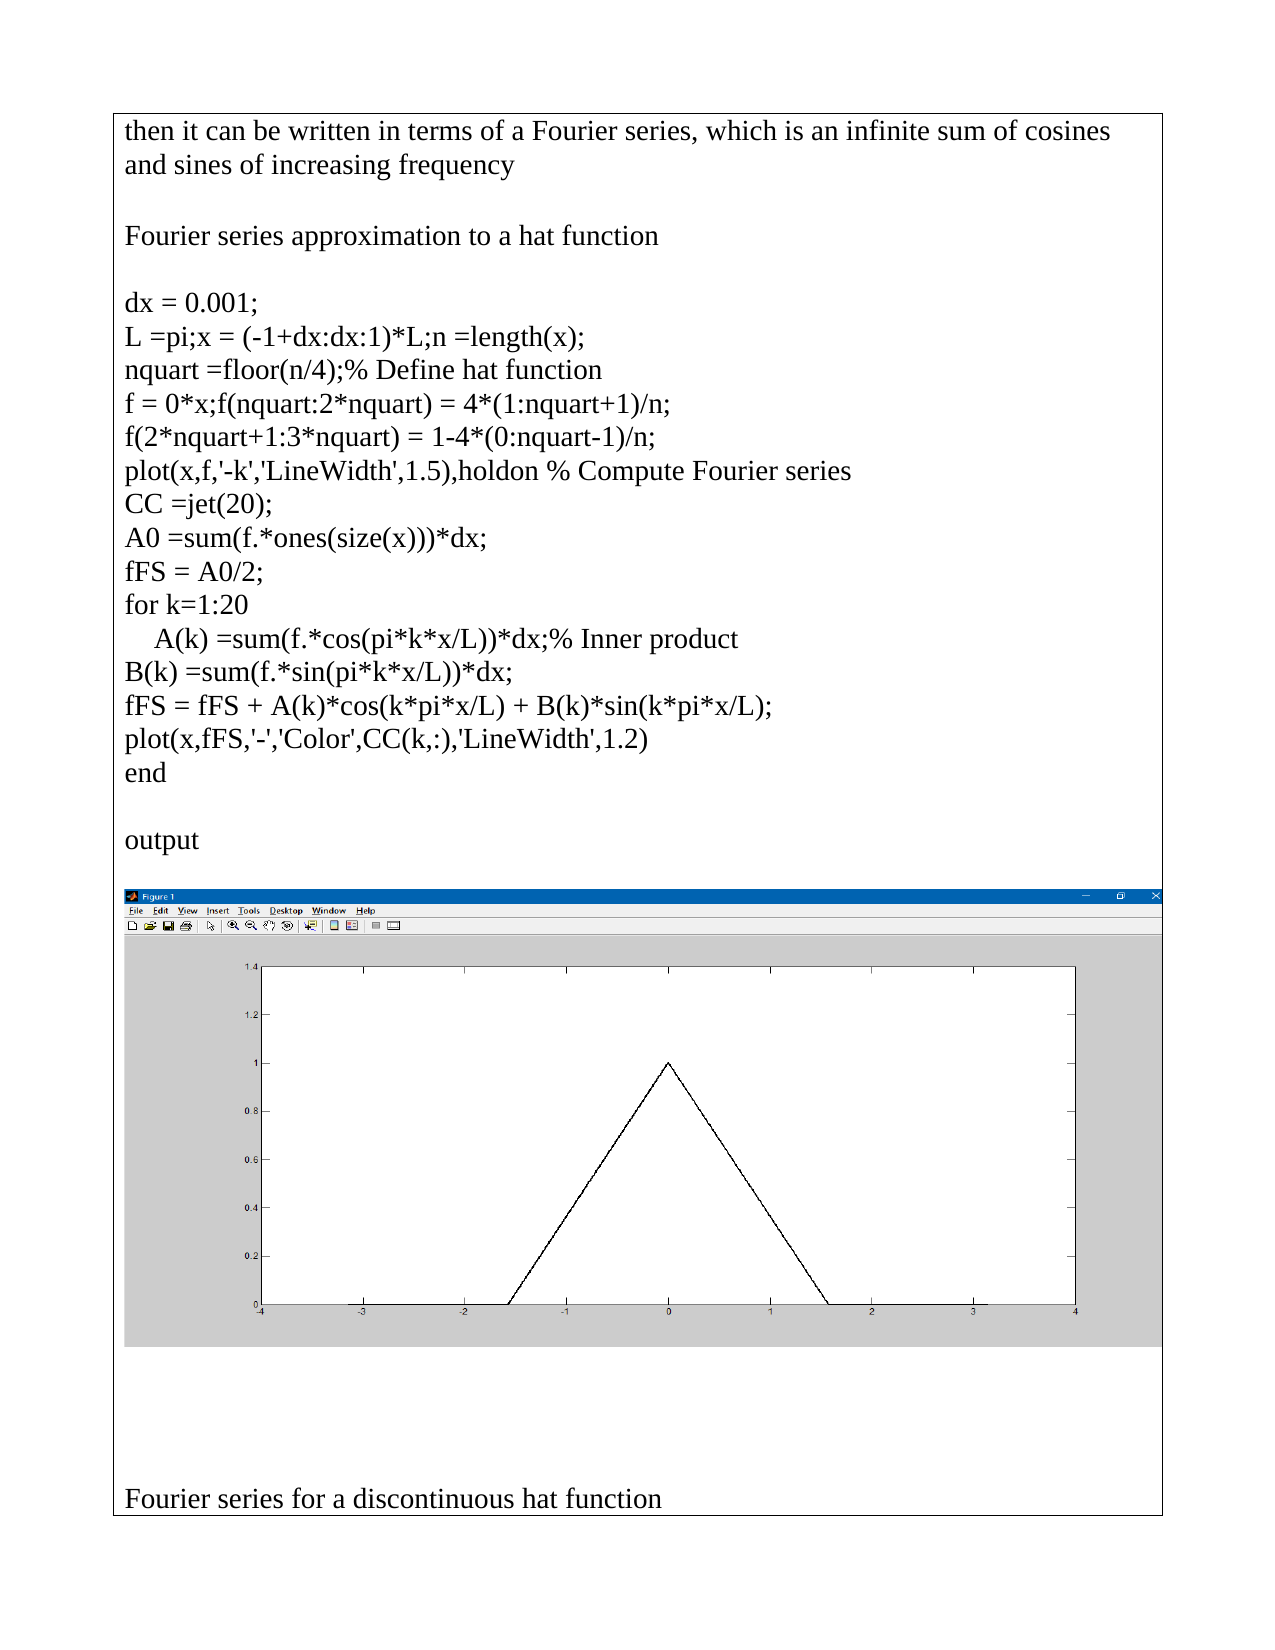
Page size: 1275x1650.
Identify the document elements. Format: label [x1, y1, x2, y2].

picture [124, 889, 1162, 1347]
table_cell [114, 114, 1162, 1515]
